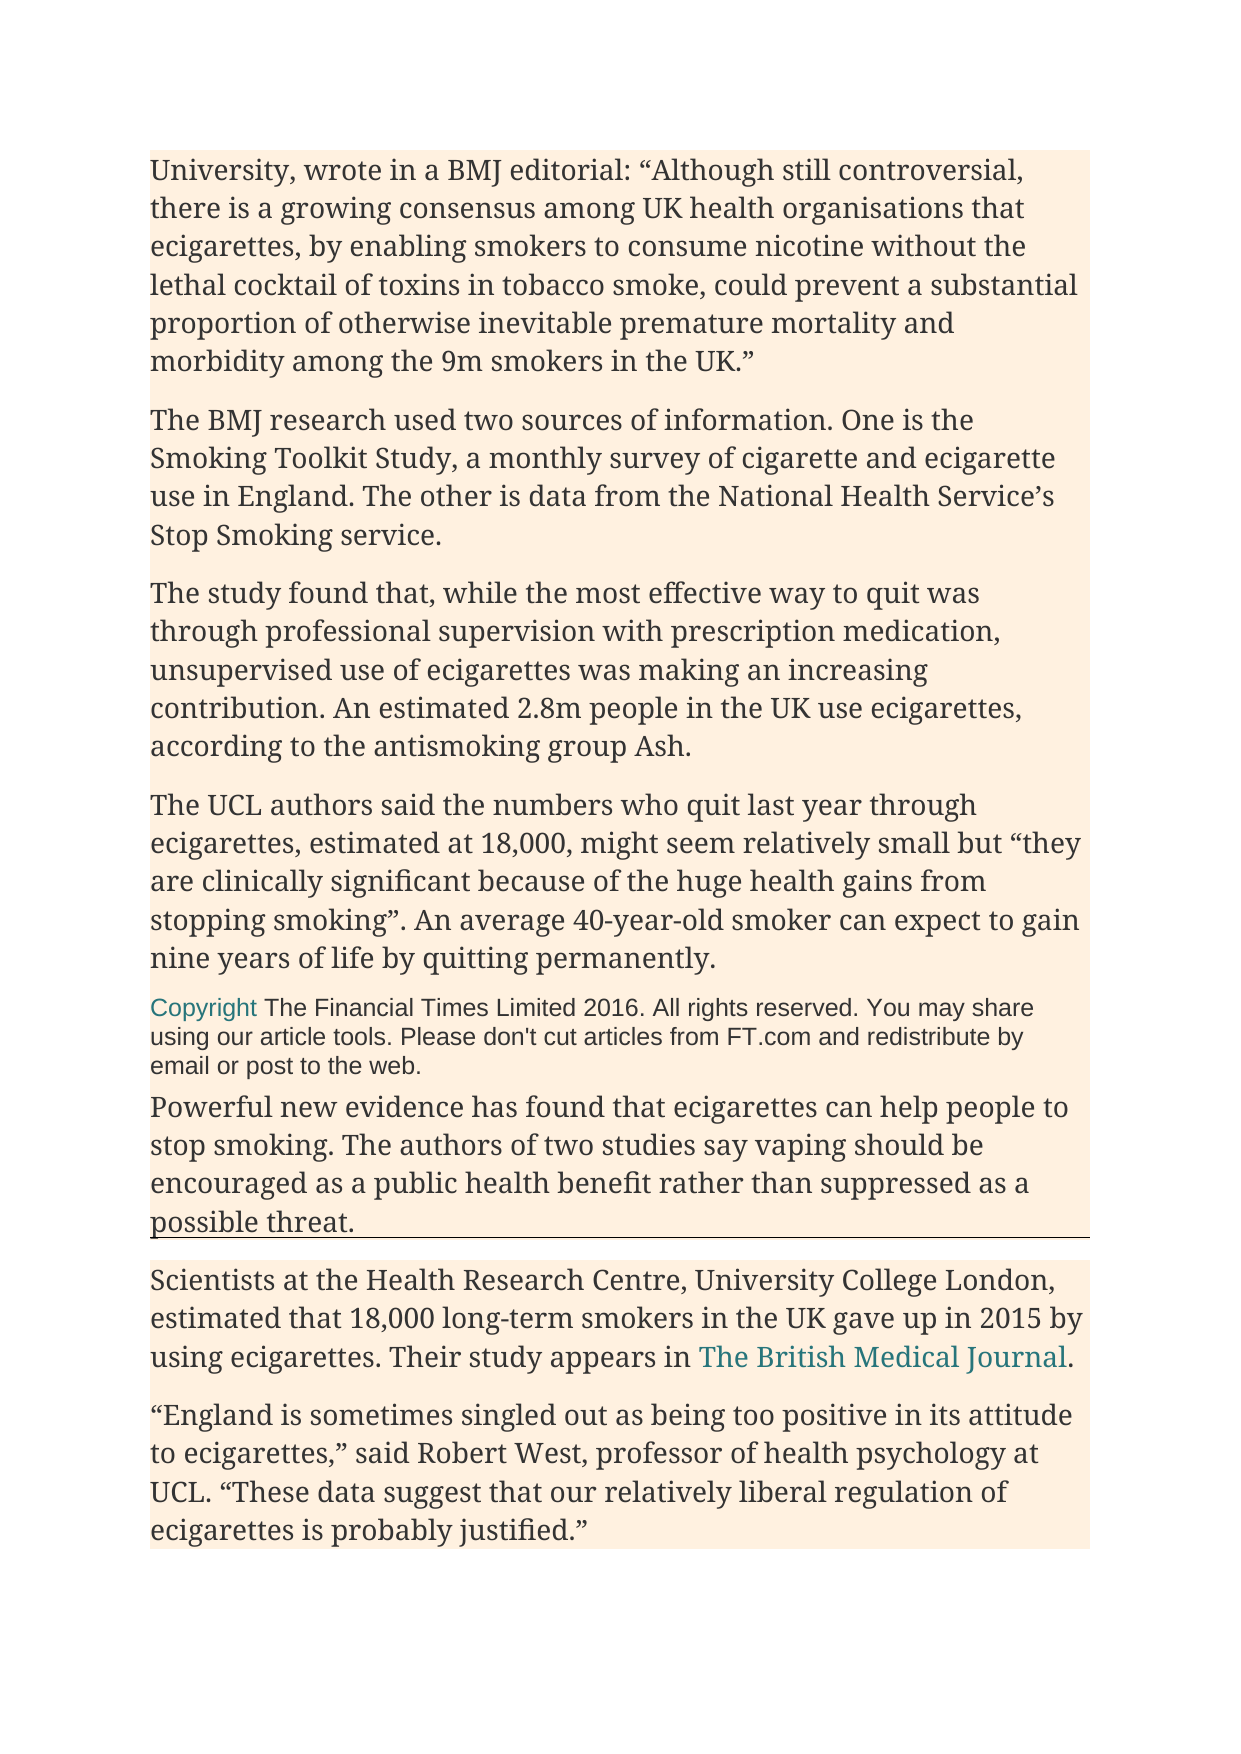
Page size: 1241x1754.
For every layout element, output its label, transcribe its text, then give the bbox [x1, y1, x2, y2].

text Copyright The Financial Times Limited 2016. All rights reserved. You may share using our article tools. Please don't cut articles from FT.com and redistribute by email or post to the web. [150, 993, 1090, 1079]
text “England is sometimes singled out as being too positive in its attitude to ecigarettes,” said Robert West, professor of health psychology at UCL. “These data suggest that our relatively liberal regulation of ecigarettes is probably justified.” [150, 1395, 1090, 1549]
text The UCL authors said the numbers who quit last year through ecigarettes, estimated at 18,000, might seem relatively small but “they are clinically significant because of the huge health gains from stopping smoking”. An average 40-year-old smoker can expect to gain nine years of life by quitting permanently. [150, 785, 1090, 977]
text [150, 150, 1090, 380]
text Scientists at the Health Research Centre, University College London, estimated that 18,000 long-term smokers in the UK gave up in 2015 by using ecigarettes. Their study appears in The British Medical Journal. [150, 1260, 1090, 1375]
text The BMJ research used two sources of information. One is the Smoking Toolkit Study, a monthly survey of cigarette and ecigarette use in England. The other is data from the National Health Service’s Stop Smoking service. [150, 400, 1090, 553]
text The study found that, while the most effective way to quit was through professional supervision with prescription medication, unsupervised use of ecigarettes was making an increasing contribution. An estimated 2.8m people in the UK use ecigarettes, according to the antismoking group Ash. [150, 573, 1090, 765]
text Powerful new evidence has found that ecigarettes can help people to stop smoking. The authors of two studies say vaping should be encouraged as a public health benefit rather than suppressed as a possible threat. [150, 1087, 1090, 1237]
